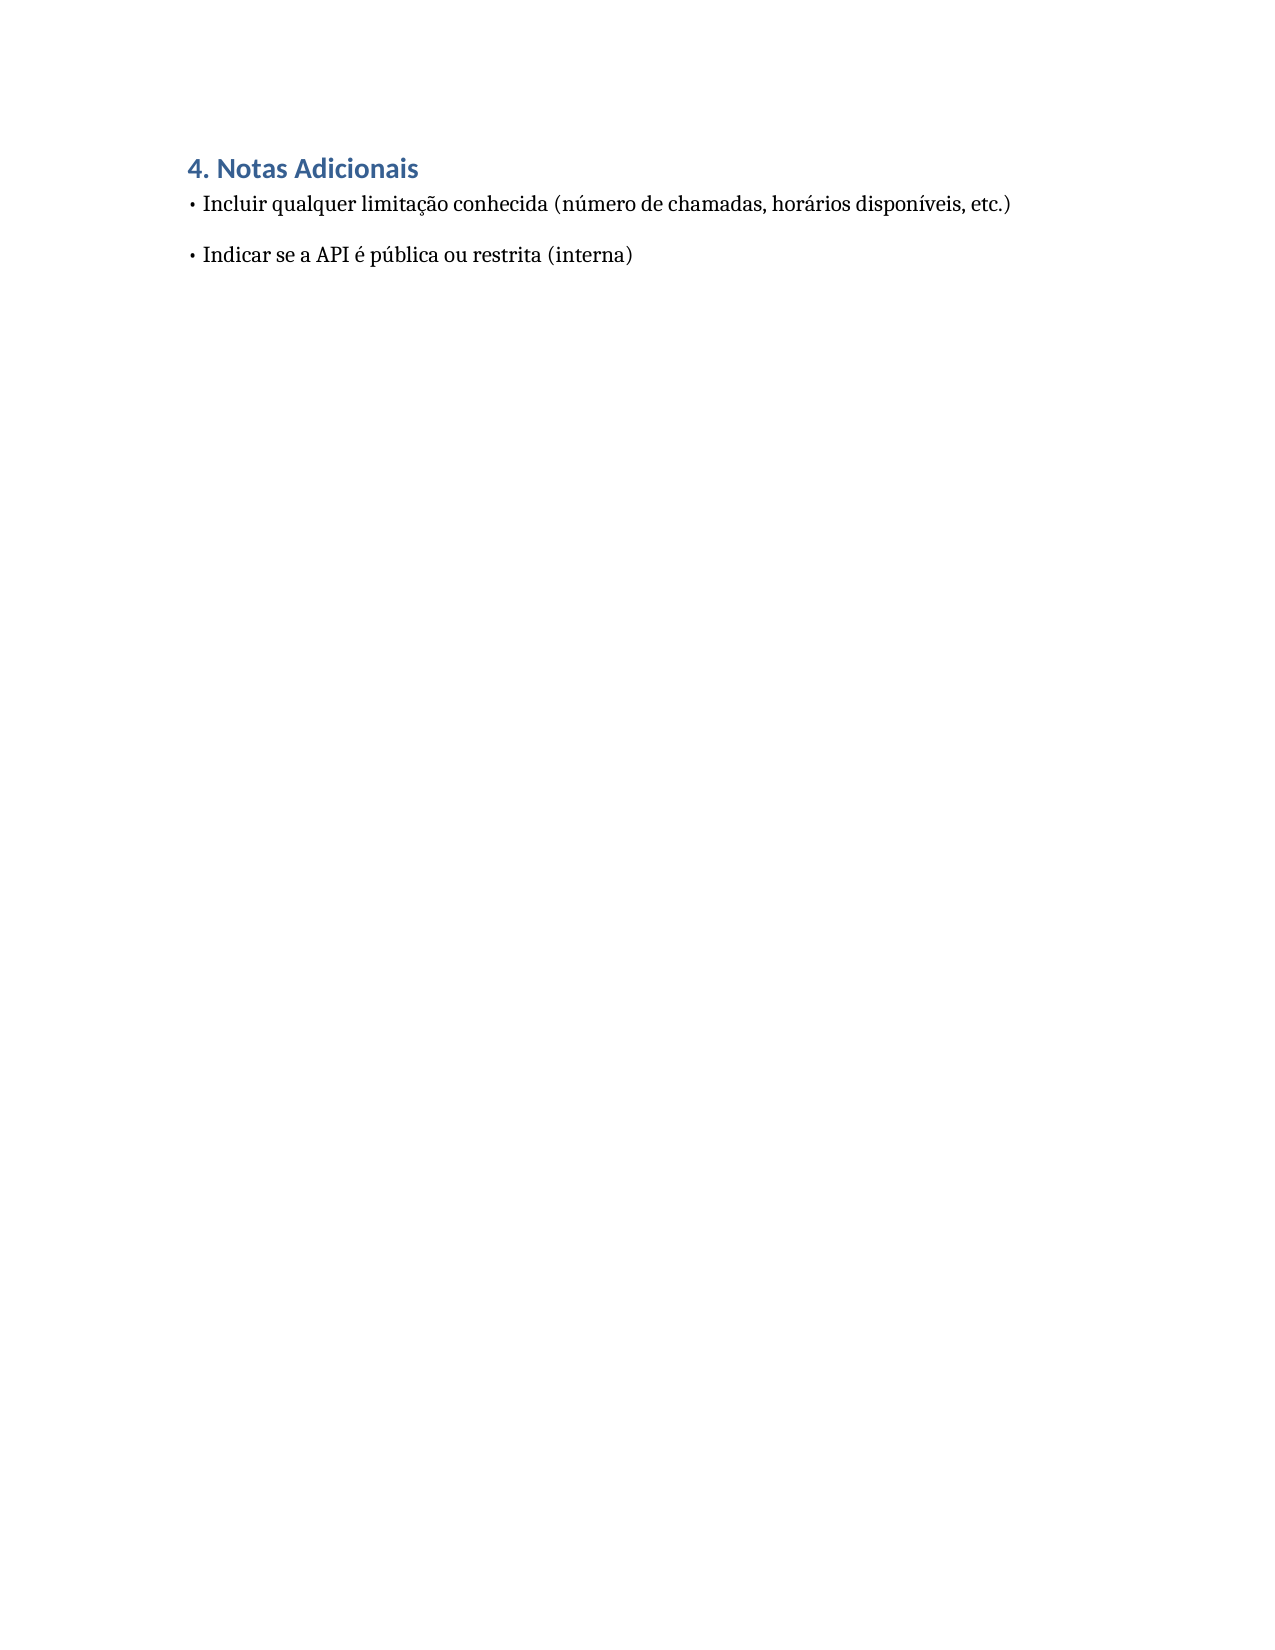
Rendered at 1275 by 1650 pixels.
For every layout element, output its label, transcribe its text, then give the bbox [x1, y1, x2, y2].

text • Indicar se a API é pública ou restrita (interna) [187, 242, 1087, 268]
text • Incluir qualquer limitação conhecida (número de chamadas, horários disponíveis, etc.) [187, 191, 1087, 217]
subtitle 4. Notas Adicionais [187, 150, 1087, 186]
